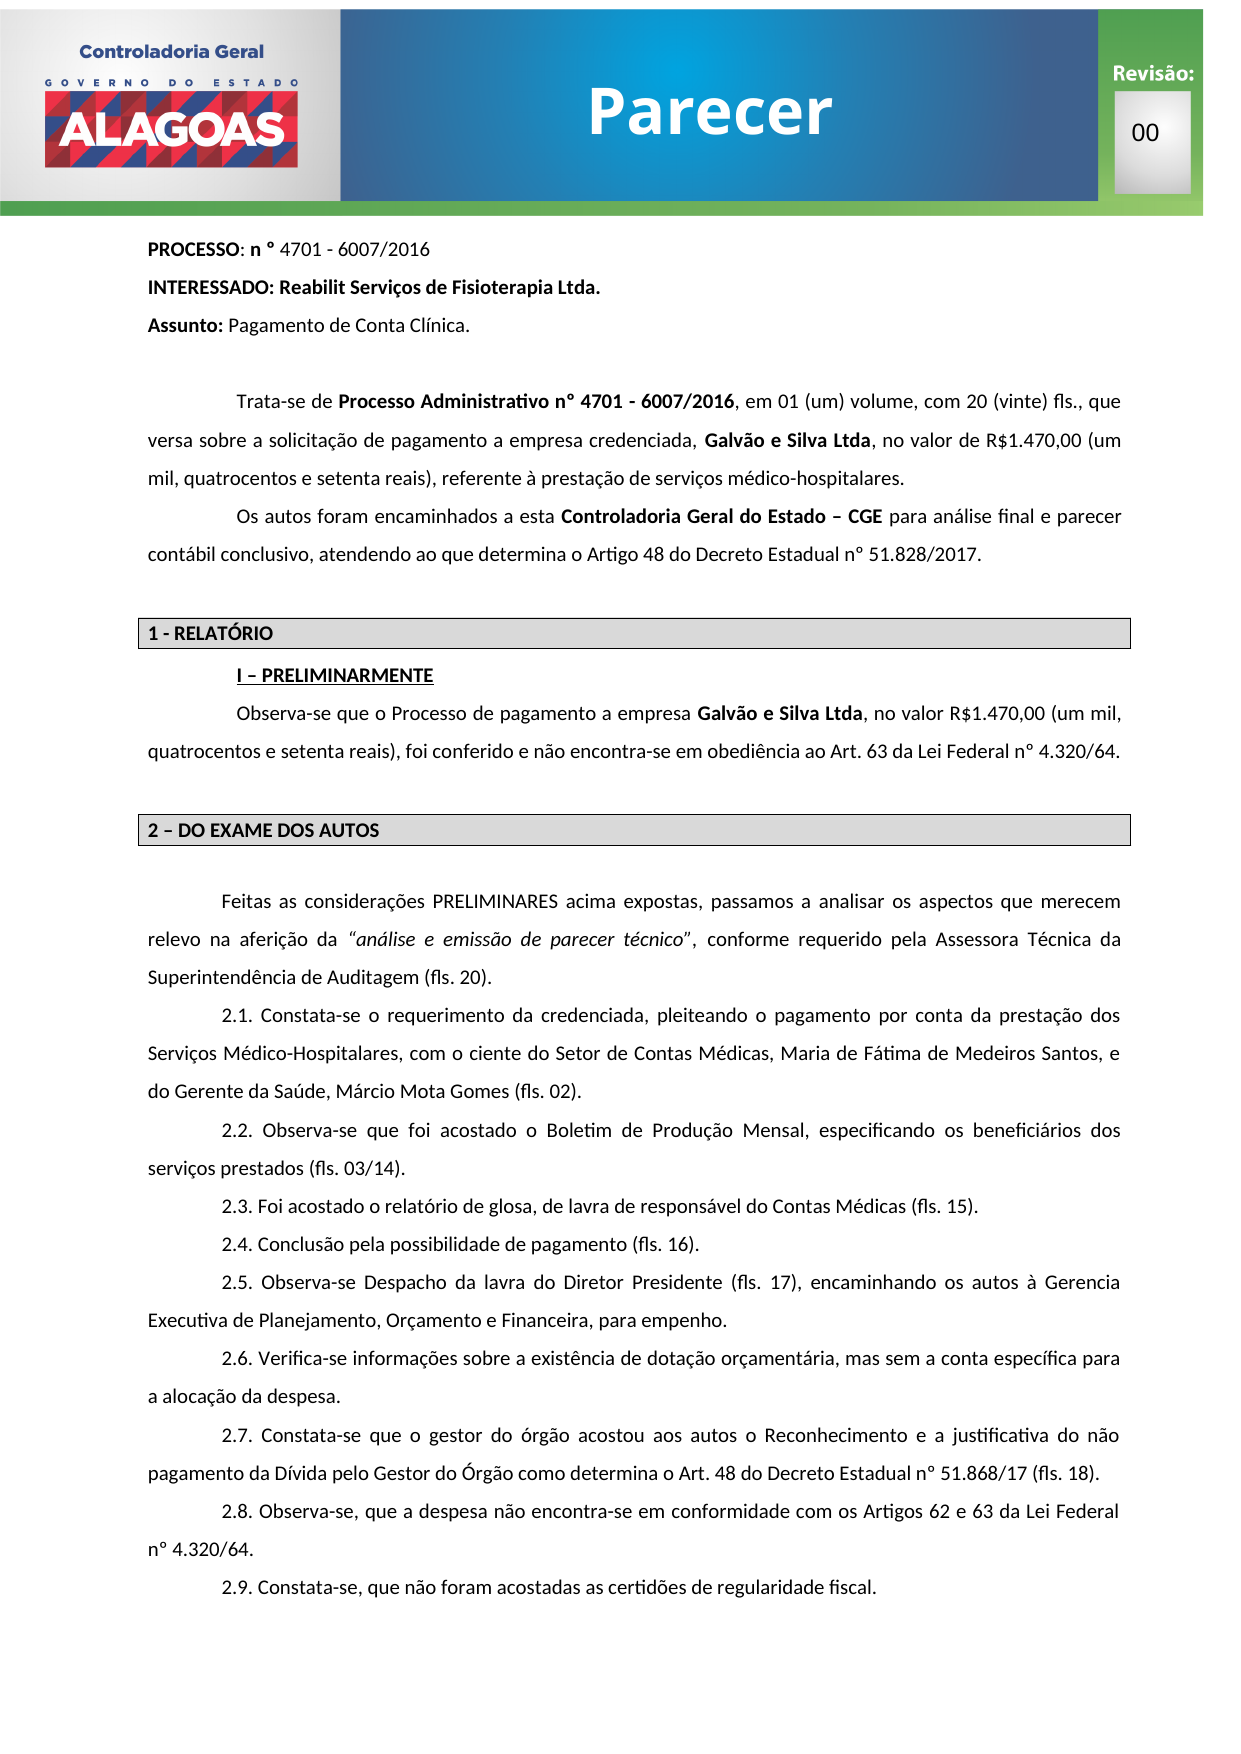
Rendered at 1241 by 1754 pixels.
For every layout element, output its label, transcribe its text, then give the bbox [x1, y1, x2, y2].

picture [0, 9, 1204, 216]
text 2.3. Foi acostado o relatório de glosa, de lavra de responsável do Contas Médicas (fls. 15). [148, 1193, 1122, 1218]
text Observa-se que o Processo de pagamento a empresa Galvão e Silva Ltda, no valor R$1.470,00 (um mil, quatrocentos e setenta reais), foi conferido e não encontra-se em obediência ao Art. 63 da Lei Federal nº 4.320/64. [148, 700, 1122, 763]
text PROCESSO: n º 4701 - 6007/2016 [148, 236, 1122, 262]
text Trata-se de Processo Administrativo nº 4701 - 6007/2016, em 01 (um) volume, com 20 (vinte) fls., que versa sobre a solicitação de pagamento a empresa credenciada, Galvão e Silva Ltda, no valor de R$1.470,00 (um mil, quatrocentos e setenta reais), referente à prestação de serviços médico-hospitalares. [148, 389, 1122, 490]
text Os autos foram encaminhados a esta Controladoria Geral do Estado – CGE para análise final e parecer contábil conclusivo, atendendo ao que determina o Artigo 48 do Decreto Estadual nº 51.828/2017. [148, 503, 1122, 567]
text 2.1. Constata-se o requerimento da credenciada, pleiteando o pagamento por conta da prestação dos Serviços Médico-Hospitalares, com o ciente do Setor de Contas Médicas, Maria de Fátima de Medeiros Santos, e do Gerente da Saúde, Márcio Mota Gomes (fls. 02). [148, 1002, 1122, 1104]
text 1 - RELATÓRIO [139, 619, 1130, 648]
text 2.5. Observa-se Despacho da lavra do Diretor Presidente (fls. 17), encaminhando os autos à Gerencia Executiva de Planejamento, Orçamento e Financeira, para empenho. [148, 1269, 1122, 1333]
text 2.7. Constata-se que o gestor do órgão acostou aos autos o Reconhecimento e a justificativa do não pagamento da Dívida pelo Gestor do Órgão como determina o Art. 48 do Decreto Estadual nº 51.868/17 (fls. 18). [148, 1422, 1122, 1485]
text 2.2. Observa-se que foi acostado o Boletim de Produção Mensal, especificando os beneficiários dos serviços prestados (fls. 03/14). [148, 1117, 1122, 1180]
text 2.4. Conclusão pela possibilidade de pagamento (fls. 16). [148, 1231, 1122, 1257]
text 2.9. Constata-se, que não foram acostadas as certidões de regularidade fiscal. [148, 1574, 1122, 1600]
text Assunto: Pagamento de Conta Clínica. [148, 312, 1122, 338]
text I – PRELIMINARMENTE [163, 662, 1122, 687]
text 2 – DO EXAME DOS AUTOS [139, 815, 1130, 845]
text Feitas as considerações PRELIMINARES acima expostas, passamos a analisar os aspectos que merecem relevo na aferição da “análise e emissão de parecer técnico”, conforme requerido pela Assessora Técnica da Superintendência de Auditagem (fls. 20). [148, 888, 1122, 990]
text 2.6. Verifica-se informações sobre a existência de dotação orçamentária, mas sem a conta específica para a alocação da despesa. [148, 1346, 1122, 1409]
text 2.8. Observa-se, que a despesa não encontra-se em conformidade com os Artigos 62 e 63 da Lei Federal nº 4.320/64. [148, 1498, 1122, 1562]
text INTERESSADO: Reabilit Serviços de Fisioterapia Ltda. [148, 274, 1122, 300]
